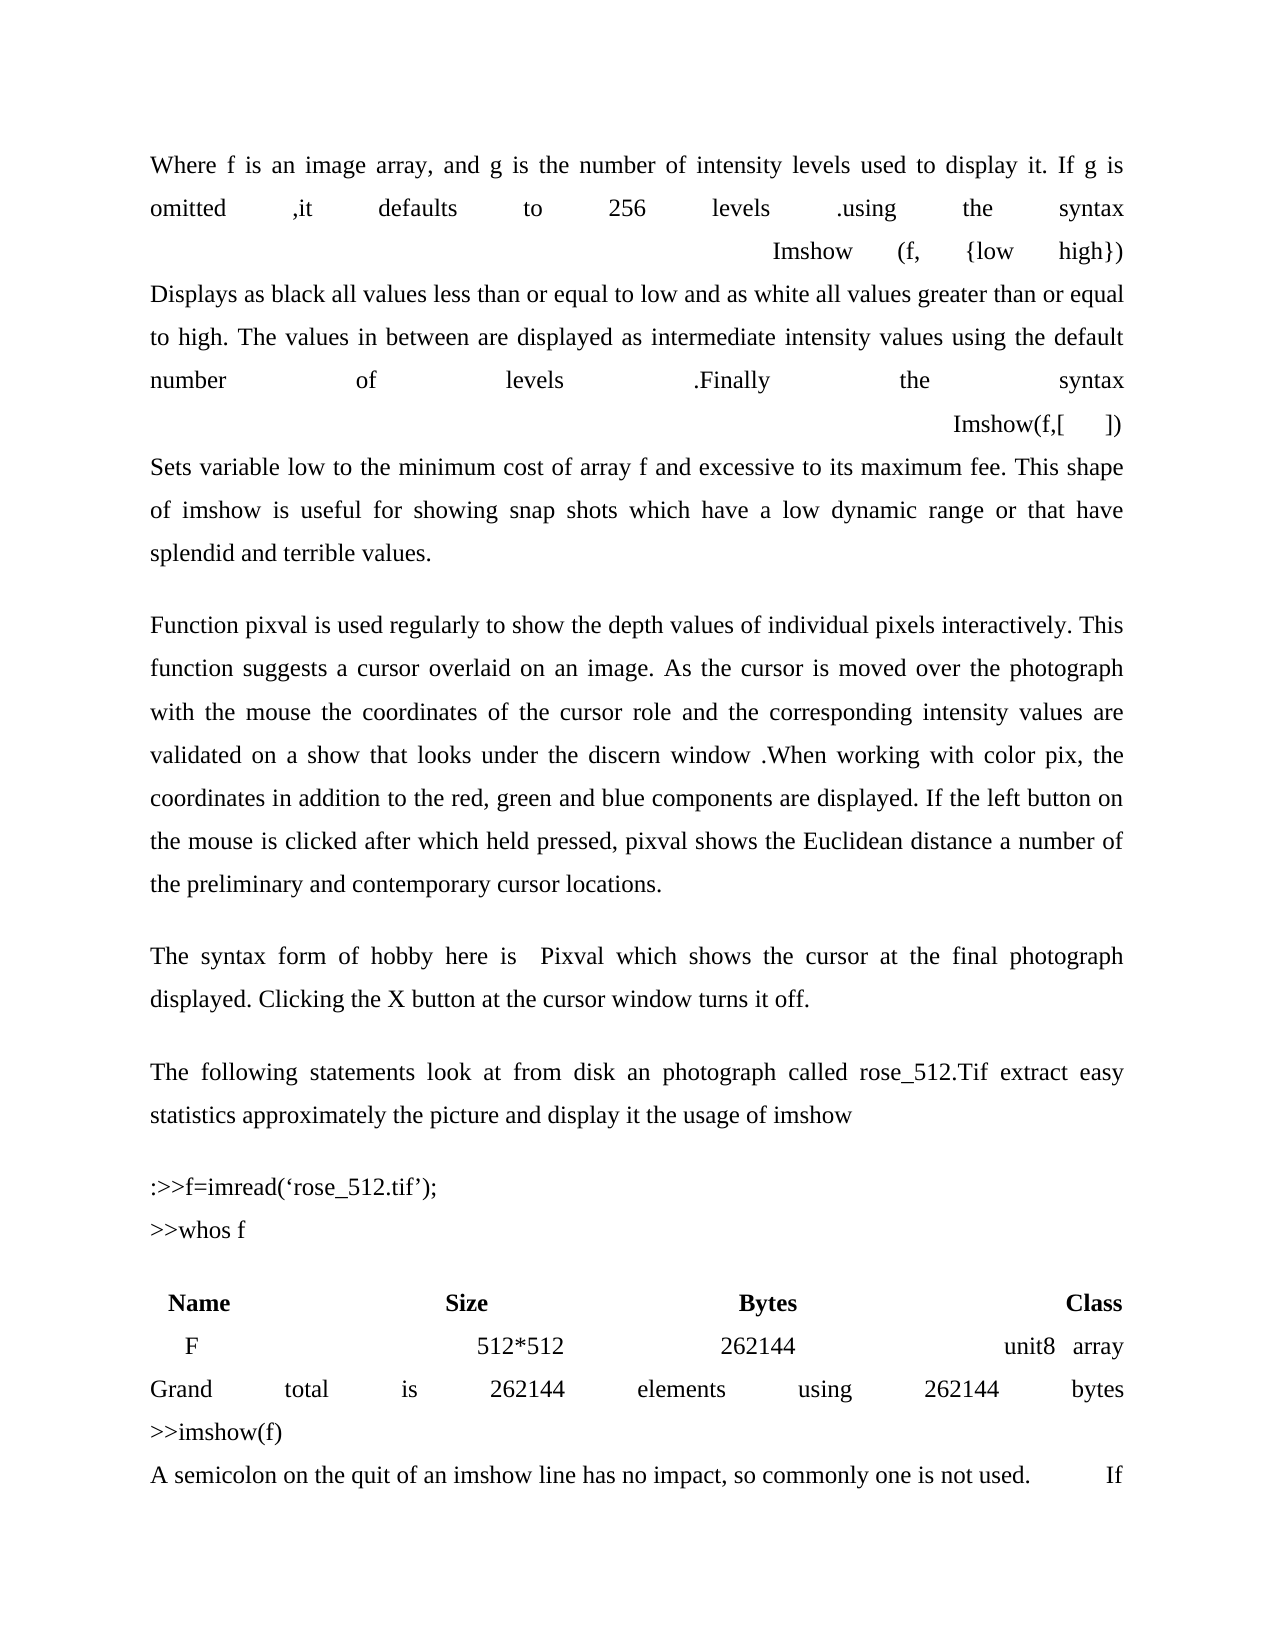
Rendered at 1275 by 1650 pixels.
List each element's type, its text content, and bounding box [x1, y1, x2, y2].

text Function pixval is used regularly to show the depth values of individual pixels interactively. This function suggests a cursor overlaid on an image. As the cursor is moved over the photograph with the mouse the coordinates of the cursor role and the corresponding intensity values are validated on a show that looks under the discern window .When working with color pix, the coordinates in addition to the red, green and blue components are displayed. If the left button on the mouse is clicked after which held pressed, pixval shows the Euclidean distance a number of the preliminary and contemporary cursor locations. [150, 610, 1125, 898]
text :>>f=imread(‘rose_512.tif’); >>whos f [150, 1172, 1125, 1244]
text The following statements look at from disk an photograph called rose_512.Tif extract easy statistics approximately the picture and display it the usage of imshow [150, 1057, 1125, 1129]
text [150, 150, 1125, 567]
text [150, 1288, 1125, 1489]
text The syntax form of hobby here is Pixval which shows the cursor at the final photograph displayed. Clicking the X button at the cursor window turns it off. [150, 941, 1125, 1013]
